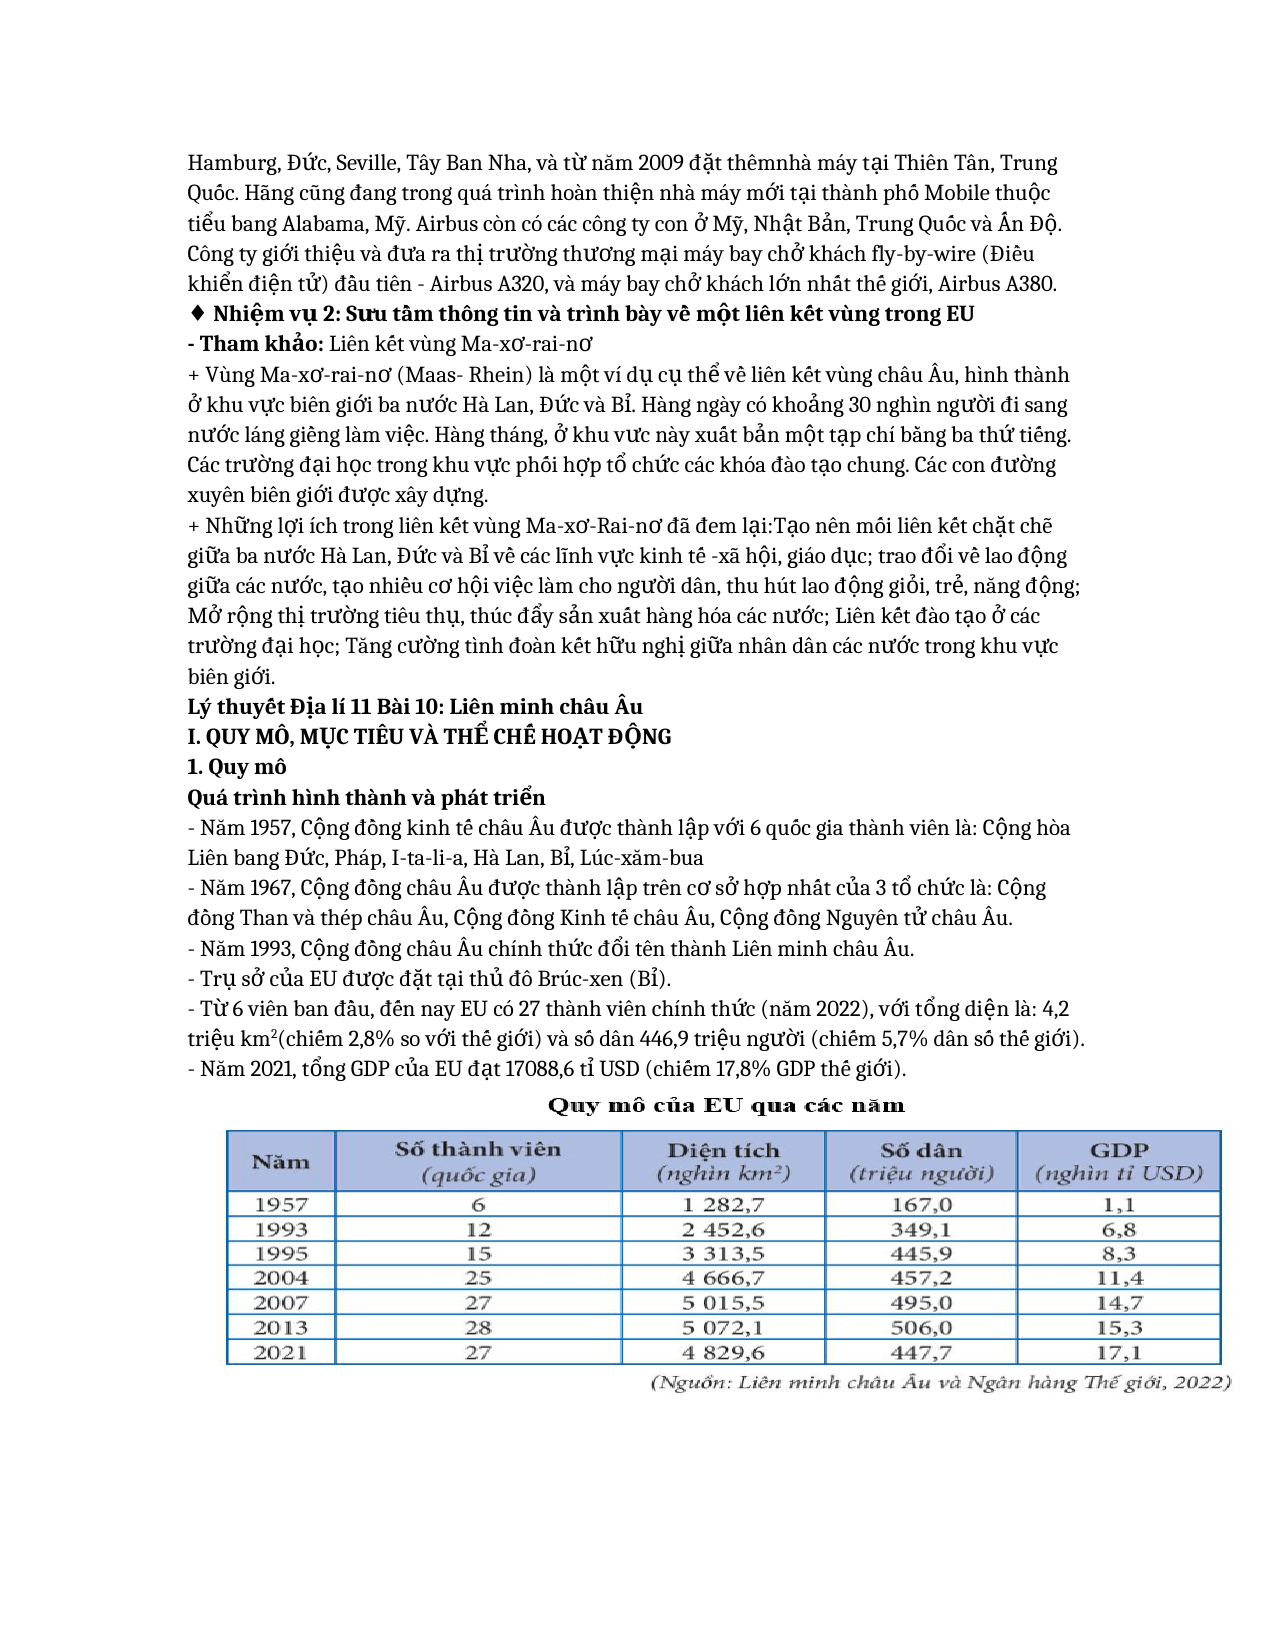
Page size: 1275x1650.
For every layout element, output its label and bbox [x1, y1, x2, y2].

text [187, 150, 1087, 1399]
picture [206, 1086, 1246, 1399]
